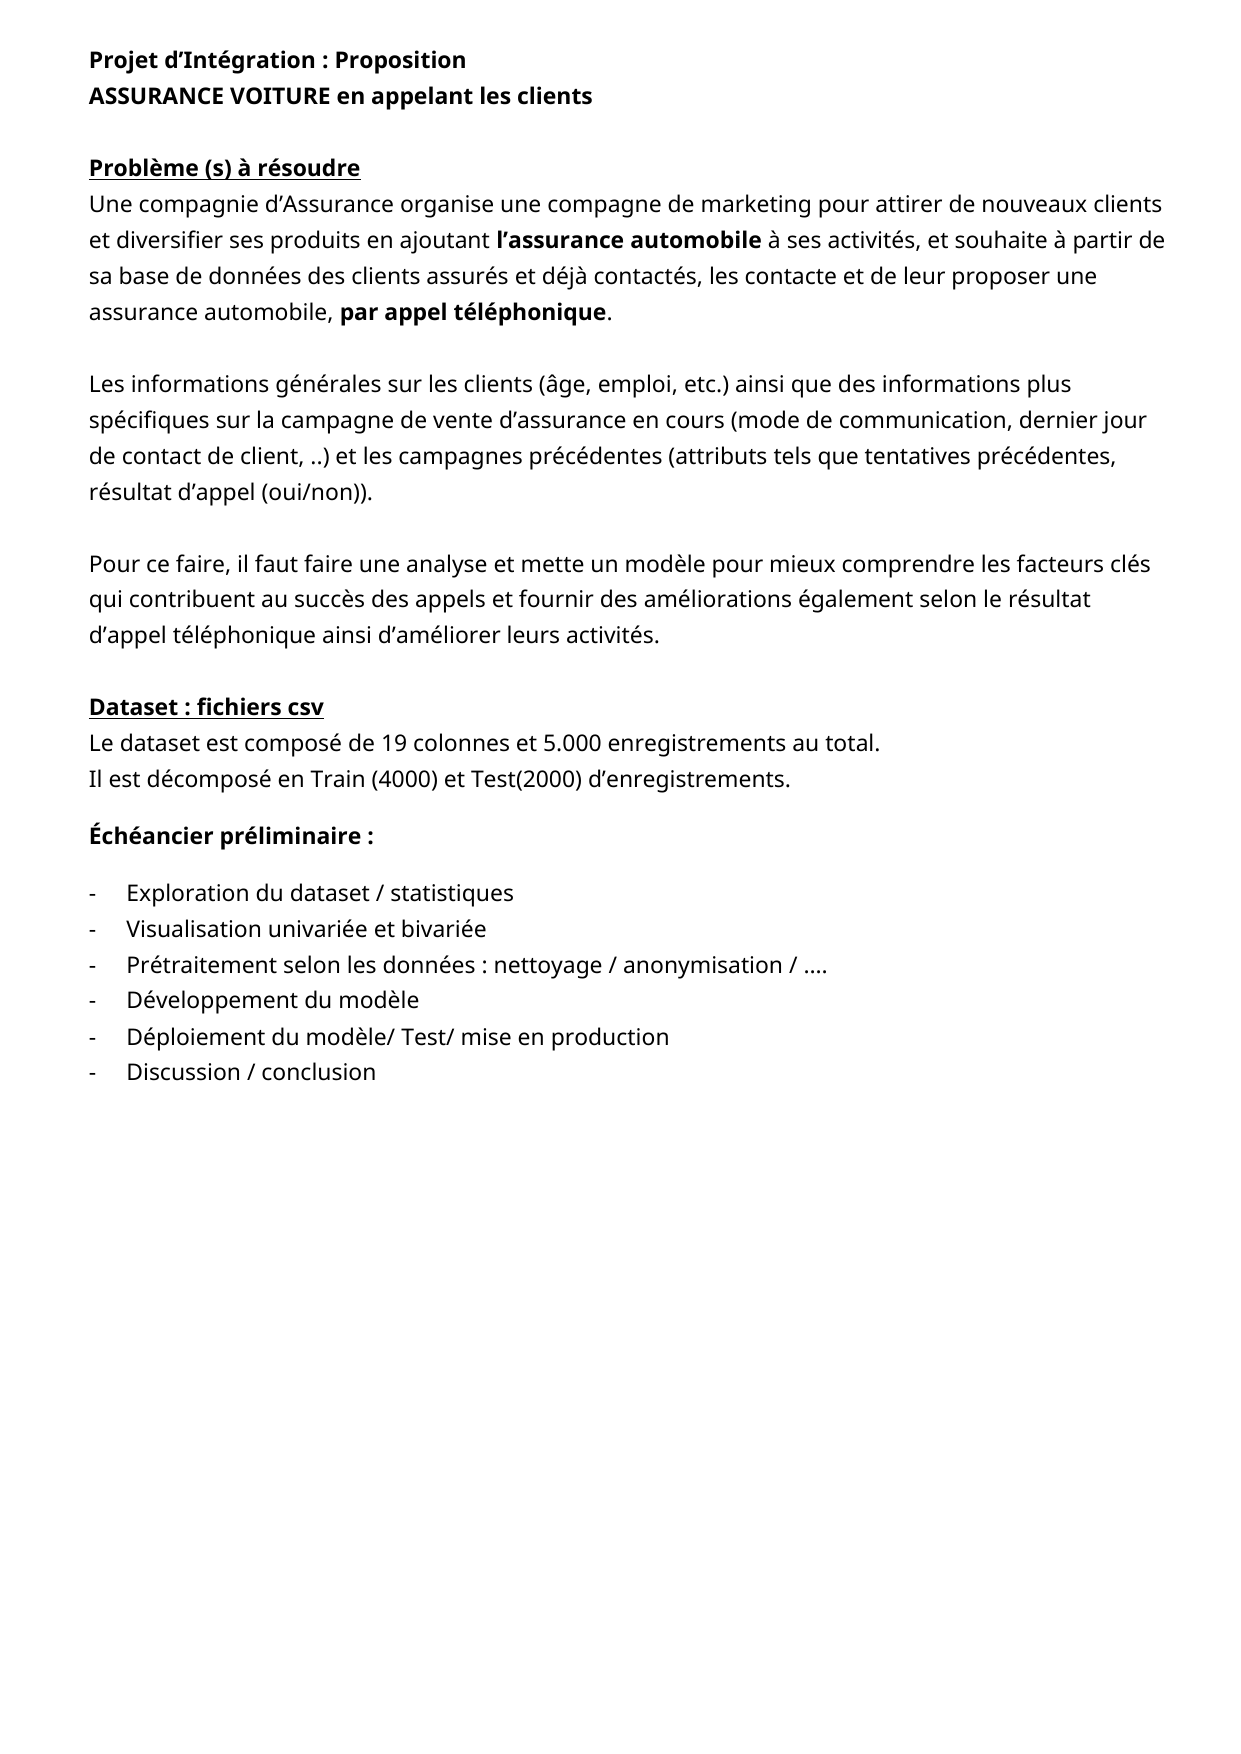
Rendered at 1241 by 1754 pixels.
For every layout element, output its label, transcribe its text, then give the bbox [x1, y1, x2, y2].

text Échéancier préliminaire : [89, 820, 1167, 851]
list Problème (s) à résoudre [89, 152, 1167, 183]
list Une compagnie d’Assurance organise une compagne de marketing pour attirer de nouveaux clients et diversifier ses produits en ajoutant l’assurance automobile à ses activités, et souhaite à partir de sa base de données des clients assurés et déjà contactés, les contacte et de leur proposer une assurance automobile, par appel téléphonique. [89, 188, 1167, 327]
list ASSURANCE VOITURE en appelant les clients [89, 80, 1167, 112]
list Prétraitement selon les données : nettoyage / anonymisation / …. [89, 948, 1167, 980]
list Projet d’Intégration : Proposition [89, 44, 1167, 76]
list Développement du modèle [89, 984, 1167, 1016]
list Déploiement du modèle/ Test/ mise en production [89, 1020, 1167, 1052]
list Dataset : fichiers csv [89, 691, 1167, 722]
list Il est décomposé en Train (4000) et Test(2000) d’enregistrements. [89, 763, 1167, 794]
list Le dataset est composé de 19 colonnes et 5.000 enregistrements au total. [89, 727, 1167, 758]
list Exploration du dataset / statistiques [89, 877, 1167, 908]
list Discussion / conclusion [89, 1056, 1167, 1088]
list Visualisation univariée et bivariée [89, 913, 1167, 944]
list Les informations générales sur les clients (âge, emploi, etc.) ainsi que des informations plus spécifiques sur la campagne de vente d’assurance en cours (mode de communication, dernier jour de contact de client, ..) et les campagnes précédentes (attributs tels que tentatives précédentes, résultat d’appel (oui/non)). [89, 368, 1167, 507]
list Pour ce faire, il faut faire une analyse et mette un modèle pour mieux comprendre les facteurs clés qui contribuent au succès des appels et fournir des améliorations également selon le résultat d’appel téléphonique ainsi d’améliorer leurs activités. [89, 547, 1167, 651]
